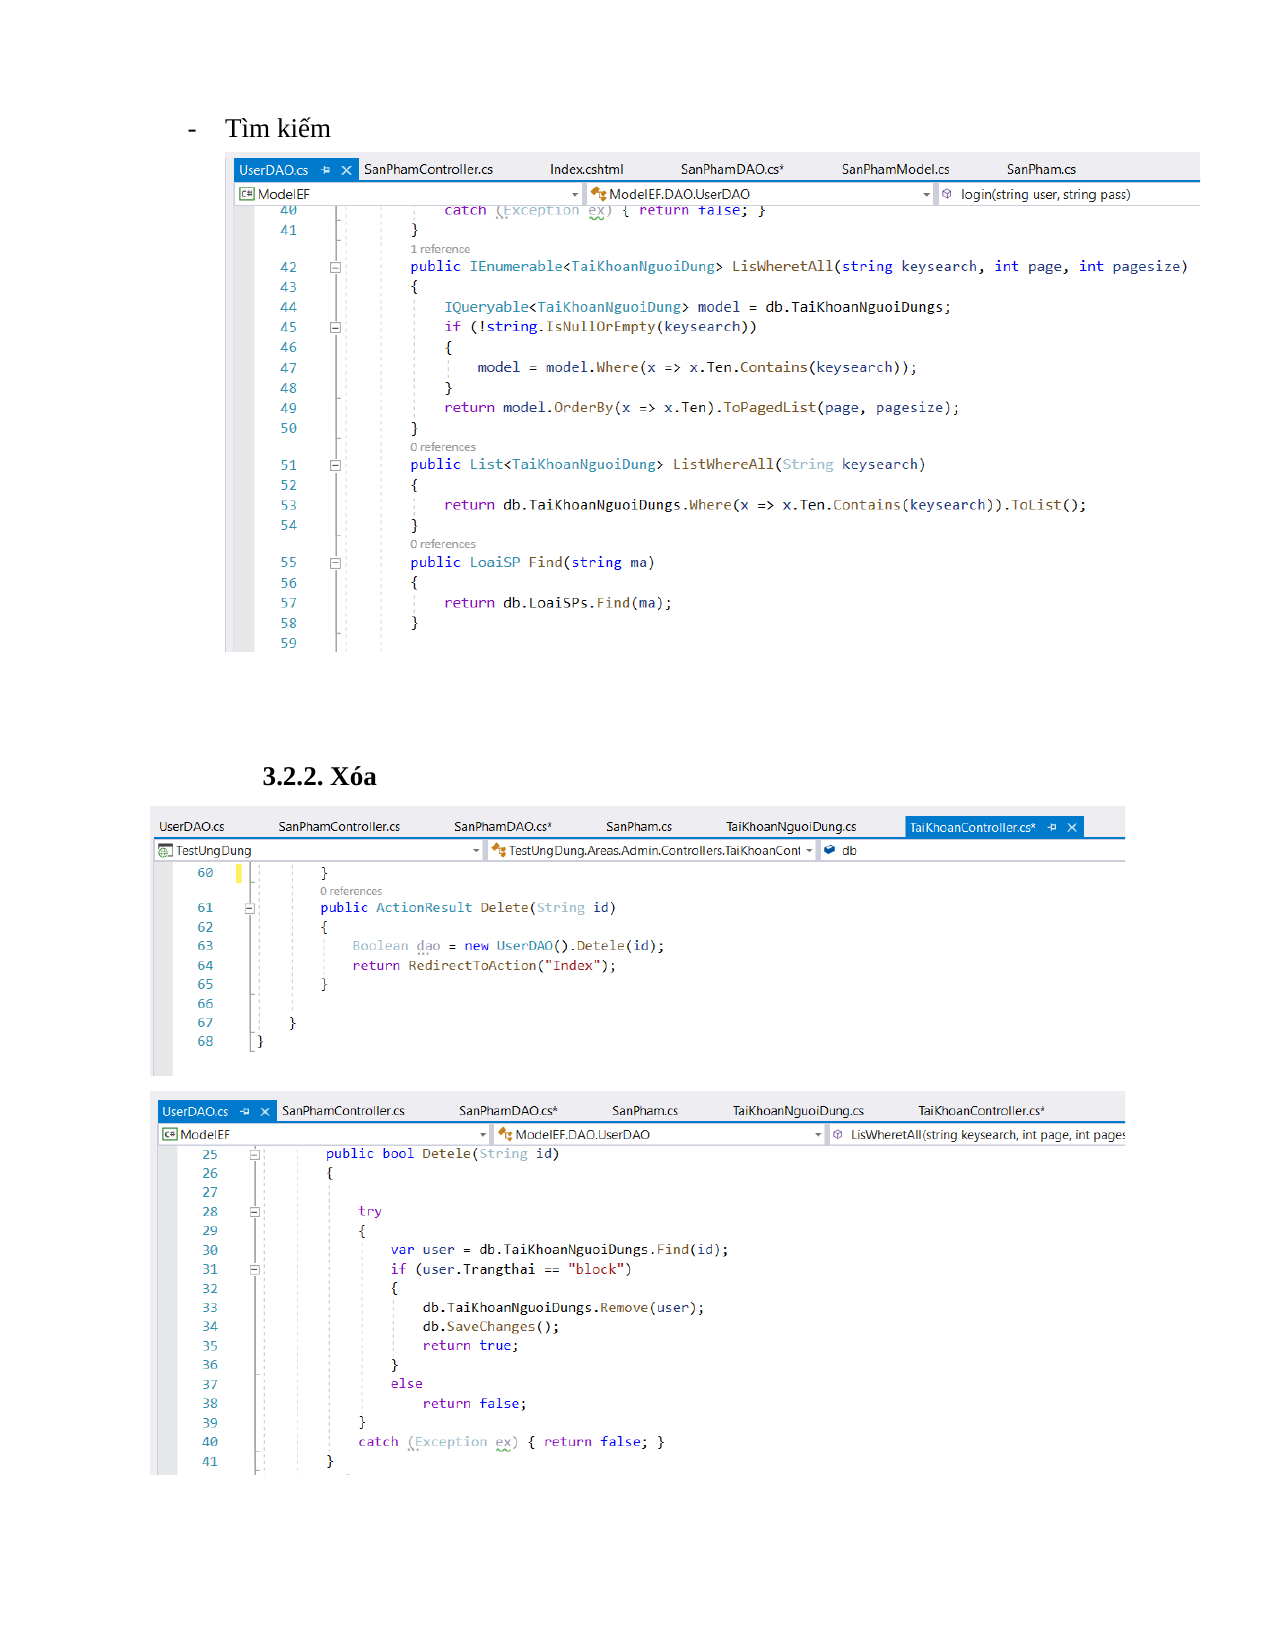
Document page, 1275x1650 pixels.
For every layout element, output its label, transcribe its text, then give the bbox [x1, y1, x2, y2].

picture [225, 152, 1200, 652]
picture [150, 806, 1125, 1076]
list Tìm kiếm [187, 112, 1125, 144]
picture [150, 1091, 1125, 1475]
text Xóa [262, 760, 1125, 791]
